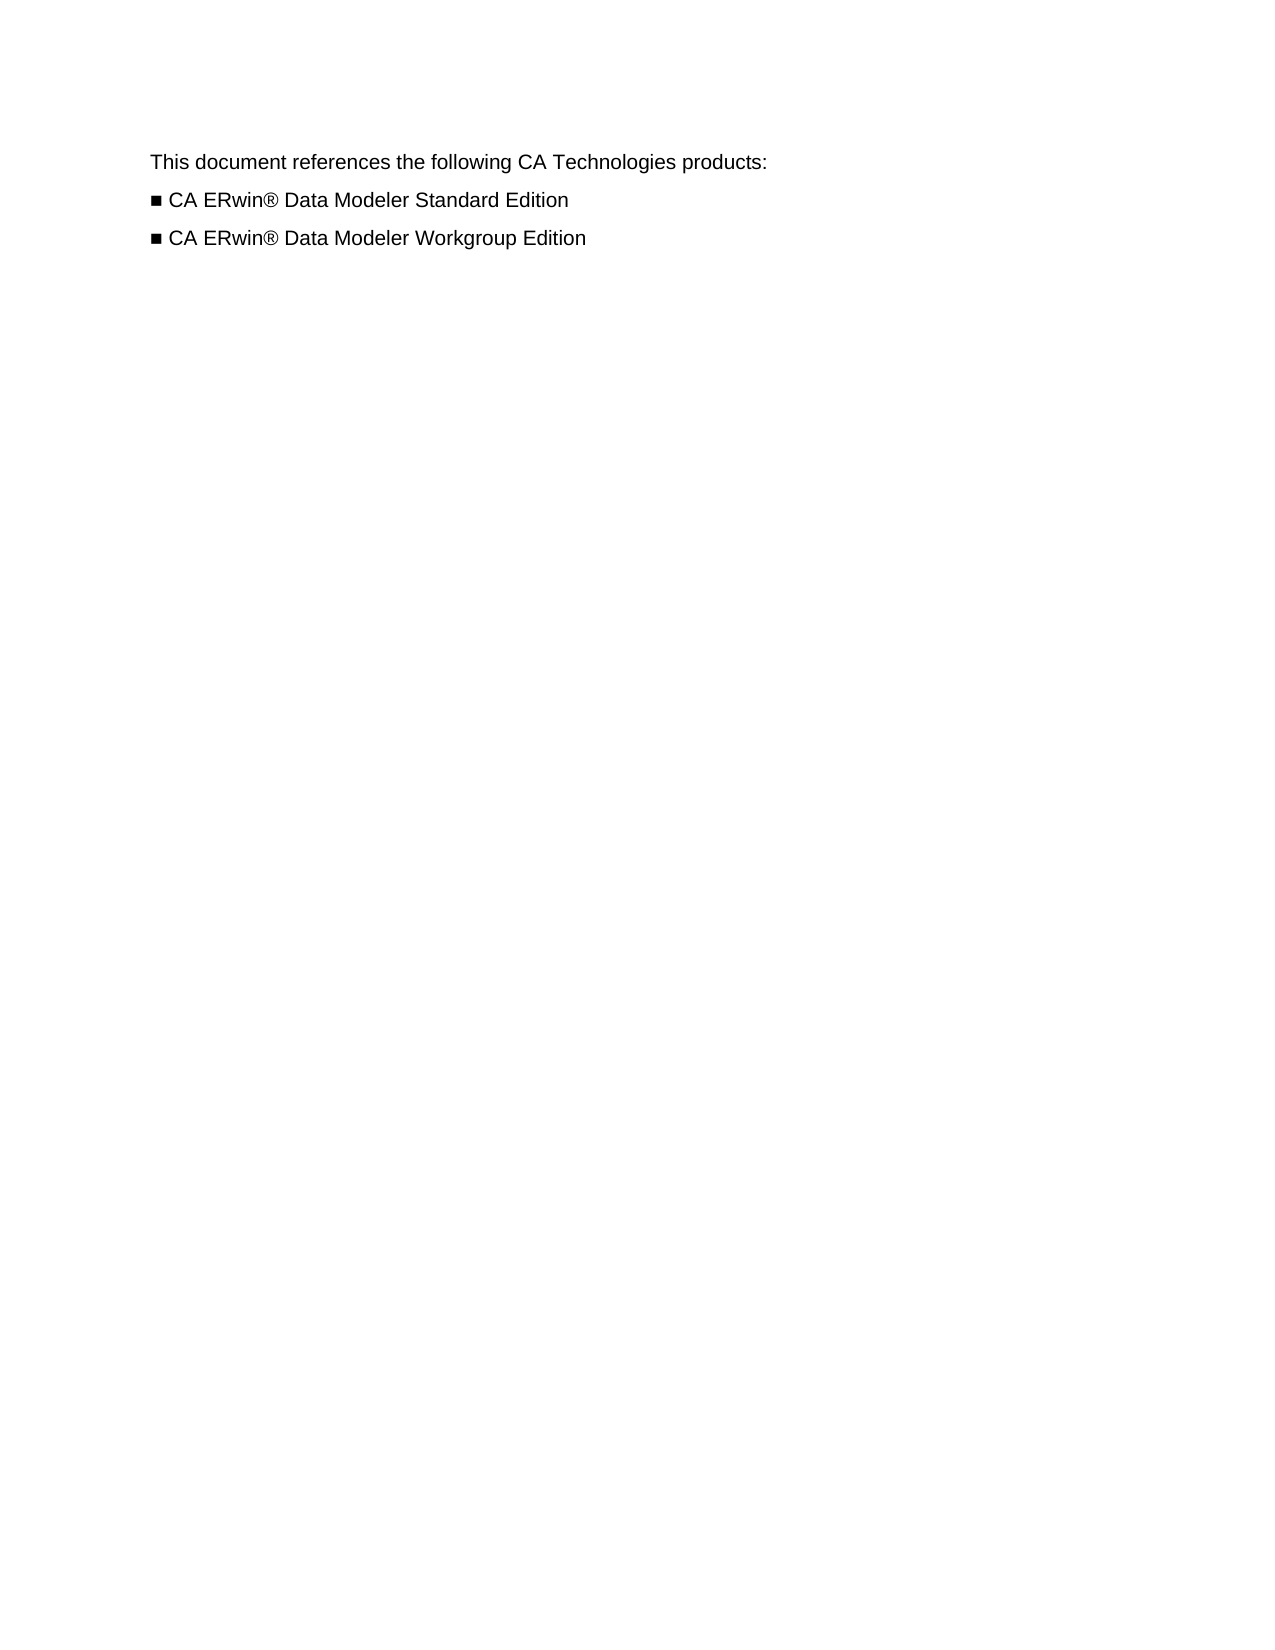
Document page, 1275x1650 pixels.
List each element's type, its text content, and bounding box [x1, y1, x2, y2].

text ■ CA ERwin® Data Modeler Workgroup Edition [150, 226, 1125, 250]
text This document references the following CA Technologies products: [150, 150, 1125, 174]
text ■ CA ERwin® Data Modeler Standard Edition [150, 188, 1125, 212]
